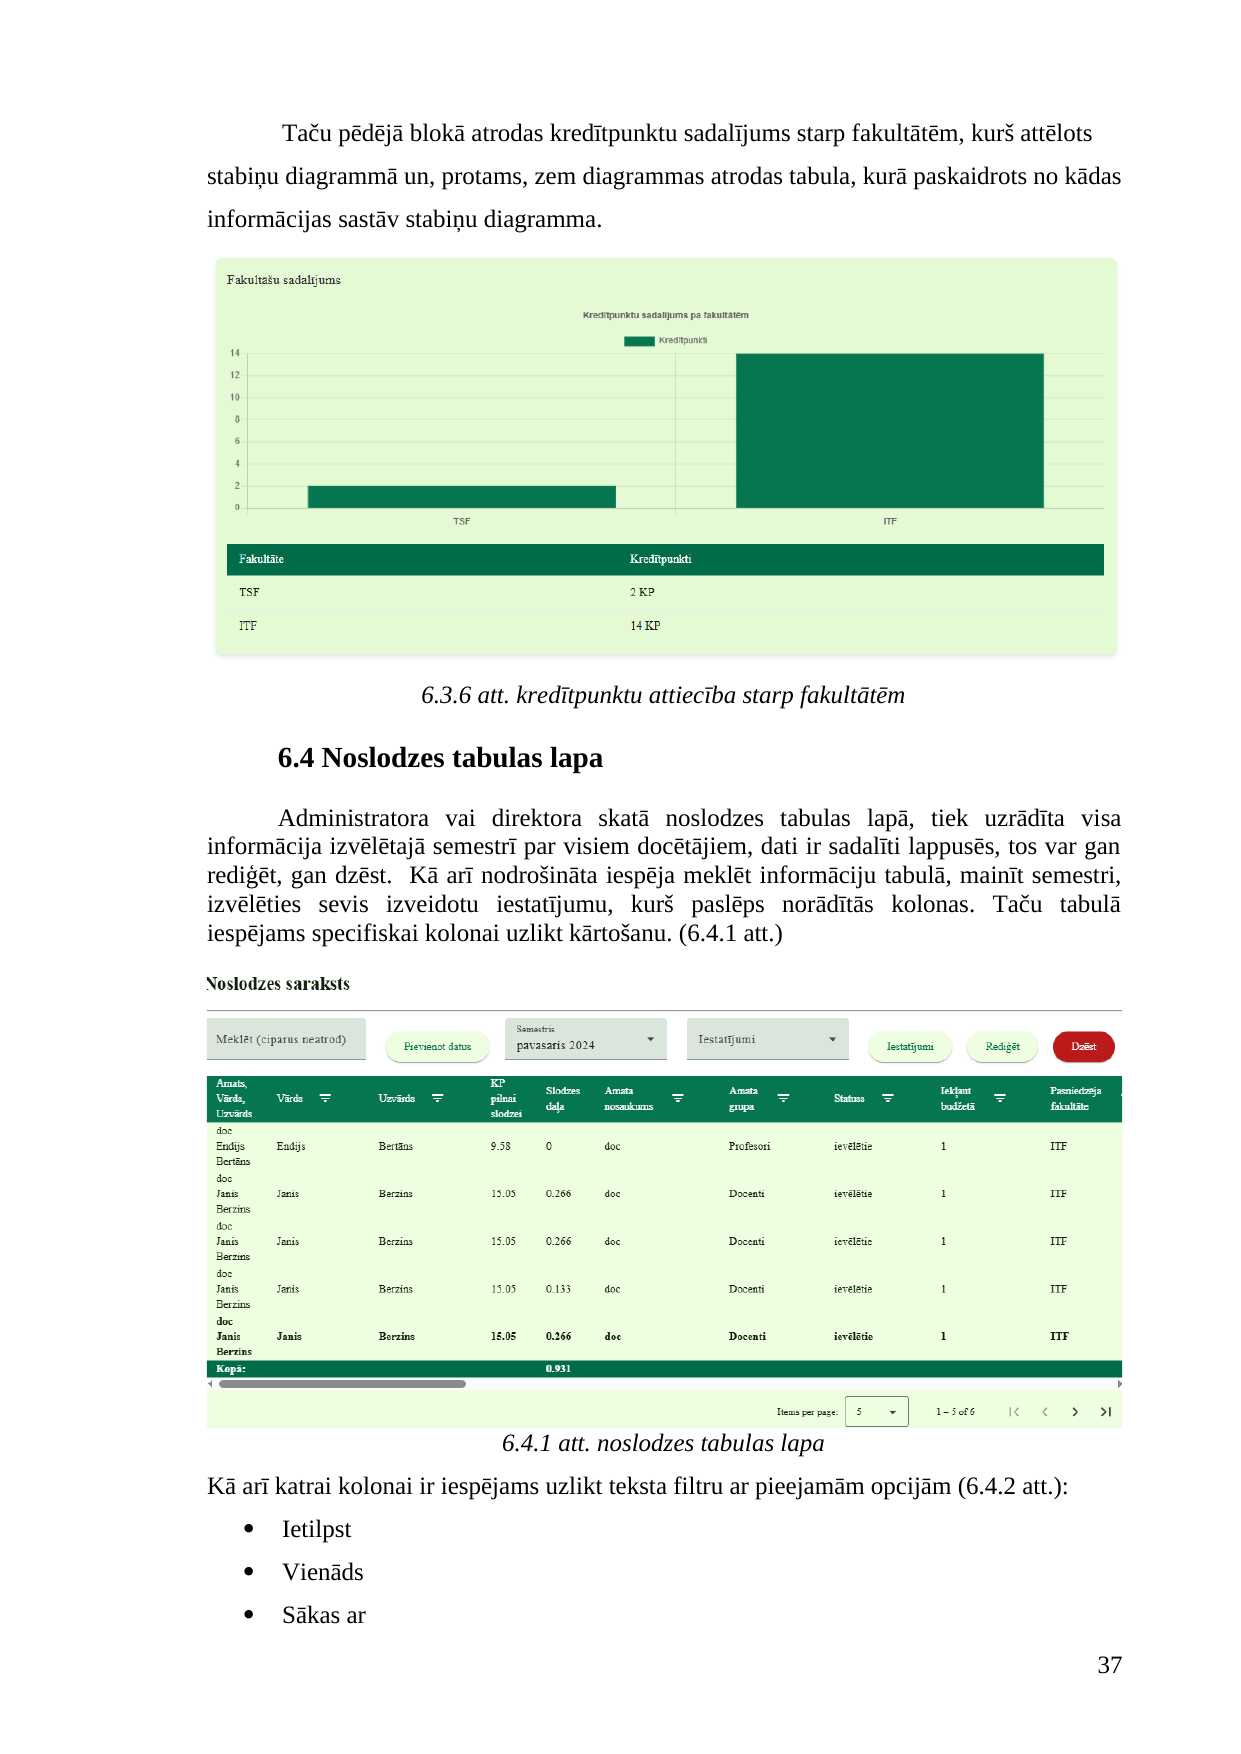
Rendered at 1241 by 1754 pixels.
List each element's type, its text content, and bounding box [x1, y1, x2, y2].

text Administratora vai direktora skatā noslodzes tabulas lapā, tiek uzrādīta visa informācija izvēlētajā semestrī par visiem docētājiem, dati ir sadalīti lappusēs, tos var gan rediģēt, gan dzēst. Kā arī nodrošināta iespēja meklēt informāciju tabulā, mainīt semestri, izvēlēties sevis izveidotu iestatījumu, kurš paslēps norādītās kolonas. Taču tabulā iespējams specifiskai kolonai uzlikt kārtošanu. (6.4.1 att.) [207, 803, 1122, 946]
text Kā arī katrai kolonai ir iespējams uzlikt teksta filtru ar pieejamām opcijām (6.4.2 att.): [207, 1471, 1122, 1500]
list Ietilpst [244, 1514, 1122, 1543]
list Sākas ar [244, 1600, 1122, 1629]
picture [206, 958, 1123, 1428]
text Taču pēdējā blokā atrodas kredītpunktu sadalījums starp fakultātēm, kurš attēlots stabiņu diagrammā un, protams, zem diagrammas atrodas tabula, kurā paskaidrots no kādas informācijas sastāv stabiņu diagramma. [207, 118, 1122, 233]
text 6.4.1 att. noslodzes tabulas lapa [207, 1428, 1122, 1457]
picture [206, 247, 1123, 666]
list Vienāds [244, 1557, 1122, 1586]
subtitle 6.4 Noslodzes tabulas lapa [207, 740, 1122, 773]
text 6.3.6 att. kredītpunktu attiecība starp fakultātēm [207, 680, 1122, 709]
